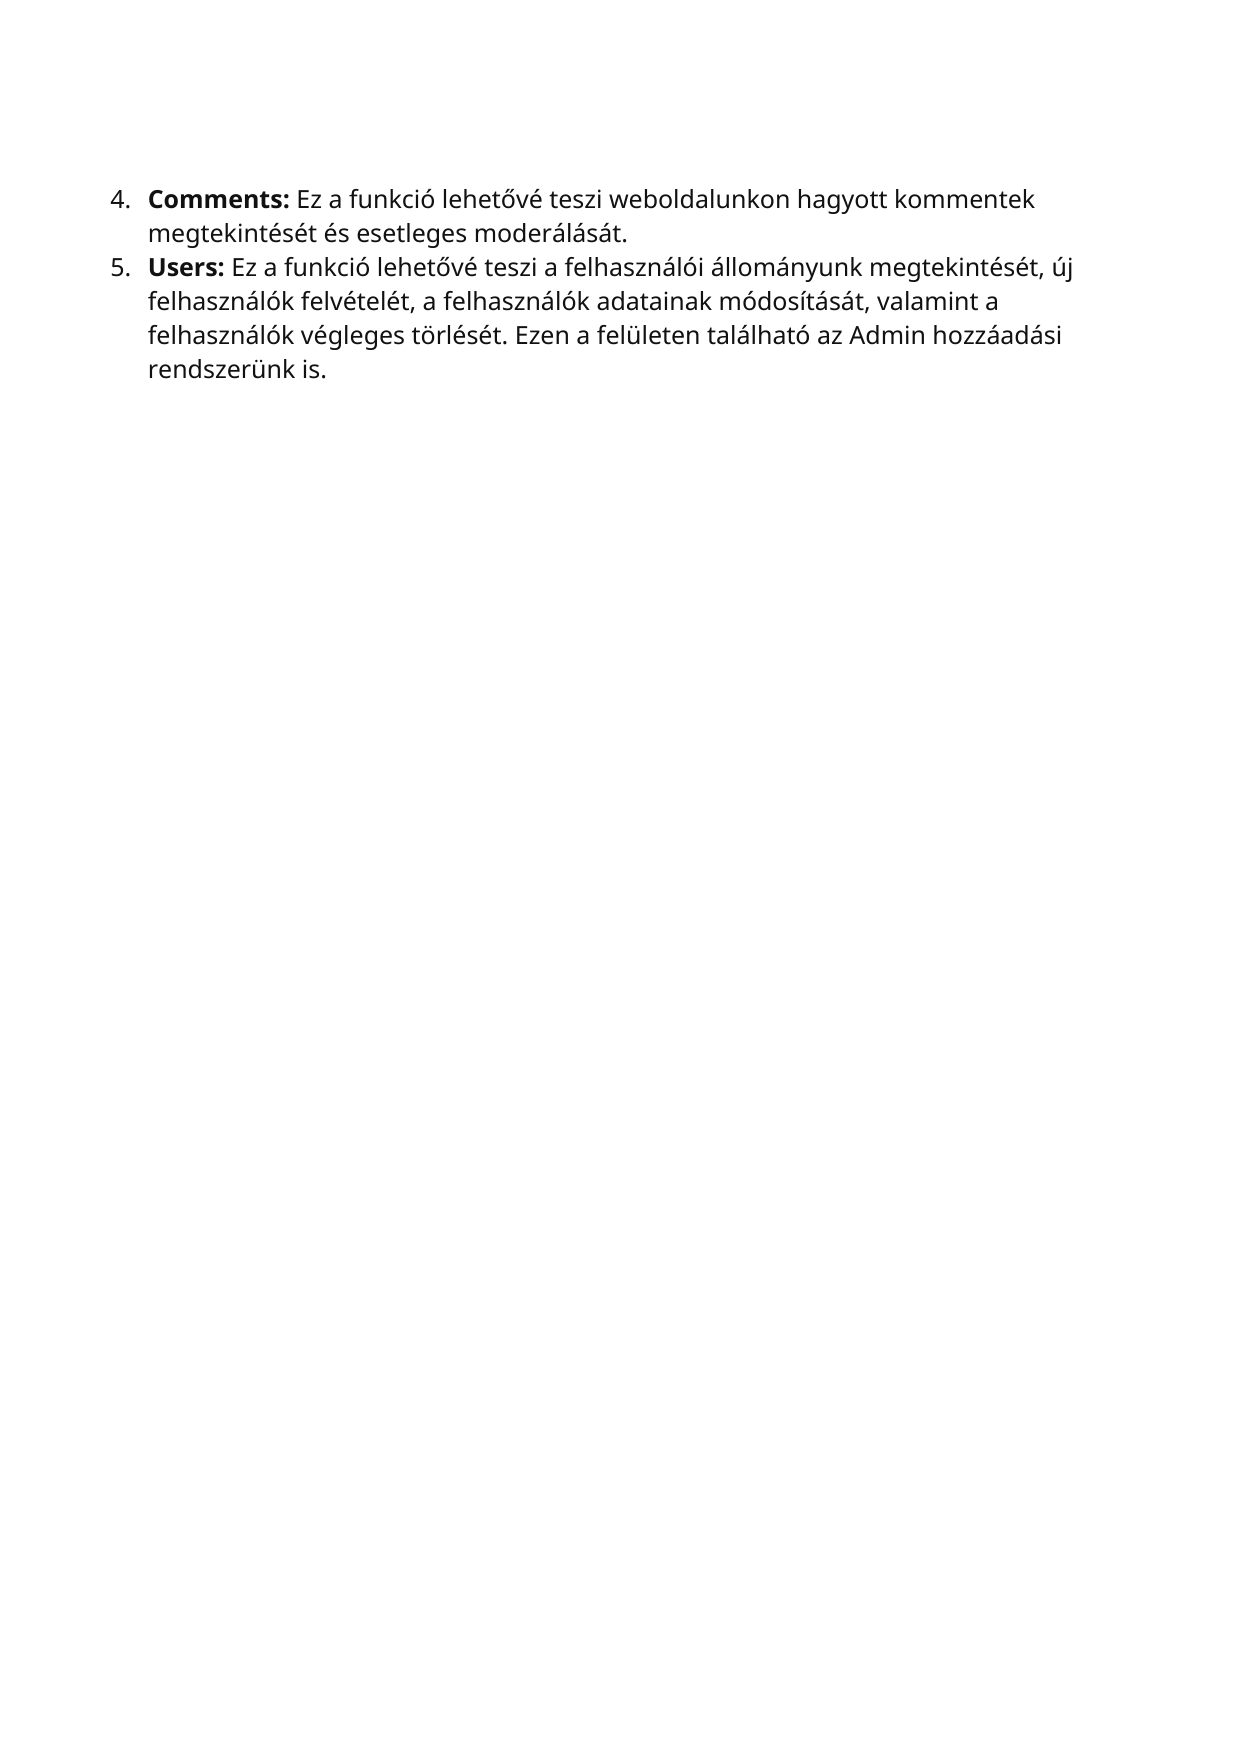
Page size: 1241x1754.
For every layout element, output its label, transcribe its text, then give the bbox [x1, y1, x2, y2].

list Comments: Ez a funkció lehetővé teszi weboldalunkon hagyott kommentek megtekintését és esetleges moderálását. [110, 182, 1093, 250]
list Users: Ez a funkció lehetővé teszi a felhasználói állományunk megtekintését, új felhasználók felvételét, a felhasználók adatainak módosítását, valamint a felhasználók végleges törlését. Ezen a felületen található az Admin hozzáadási rendszerünk is. [110, 250, 1093, 386]
